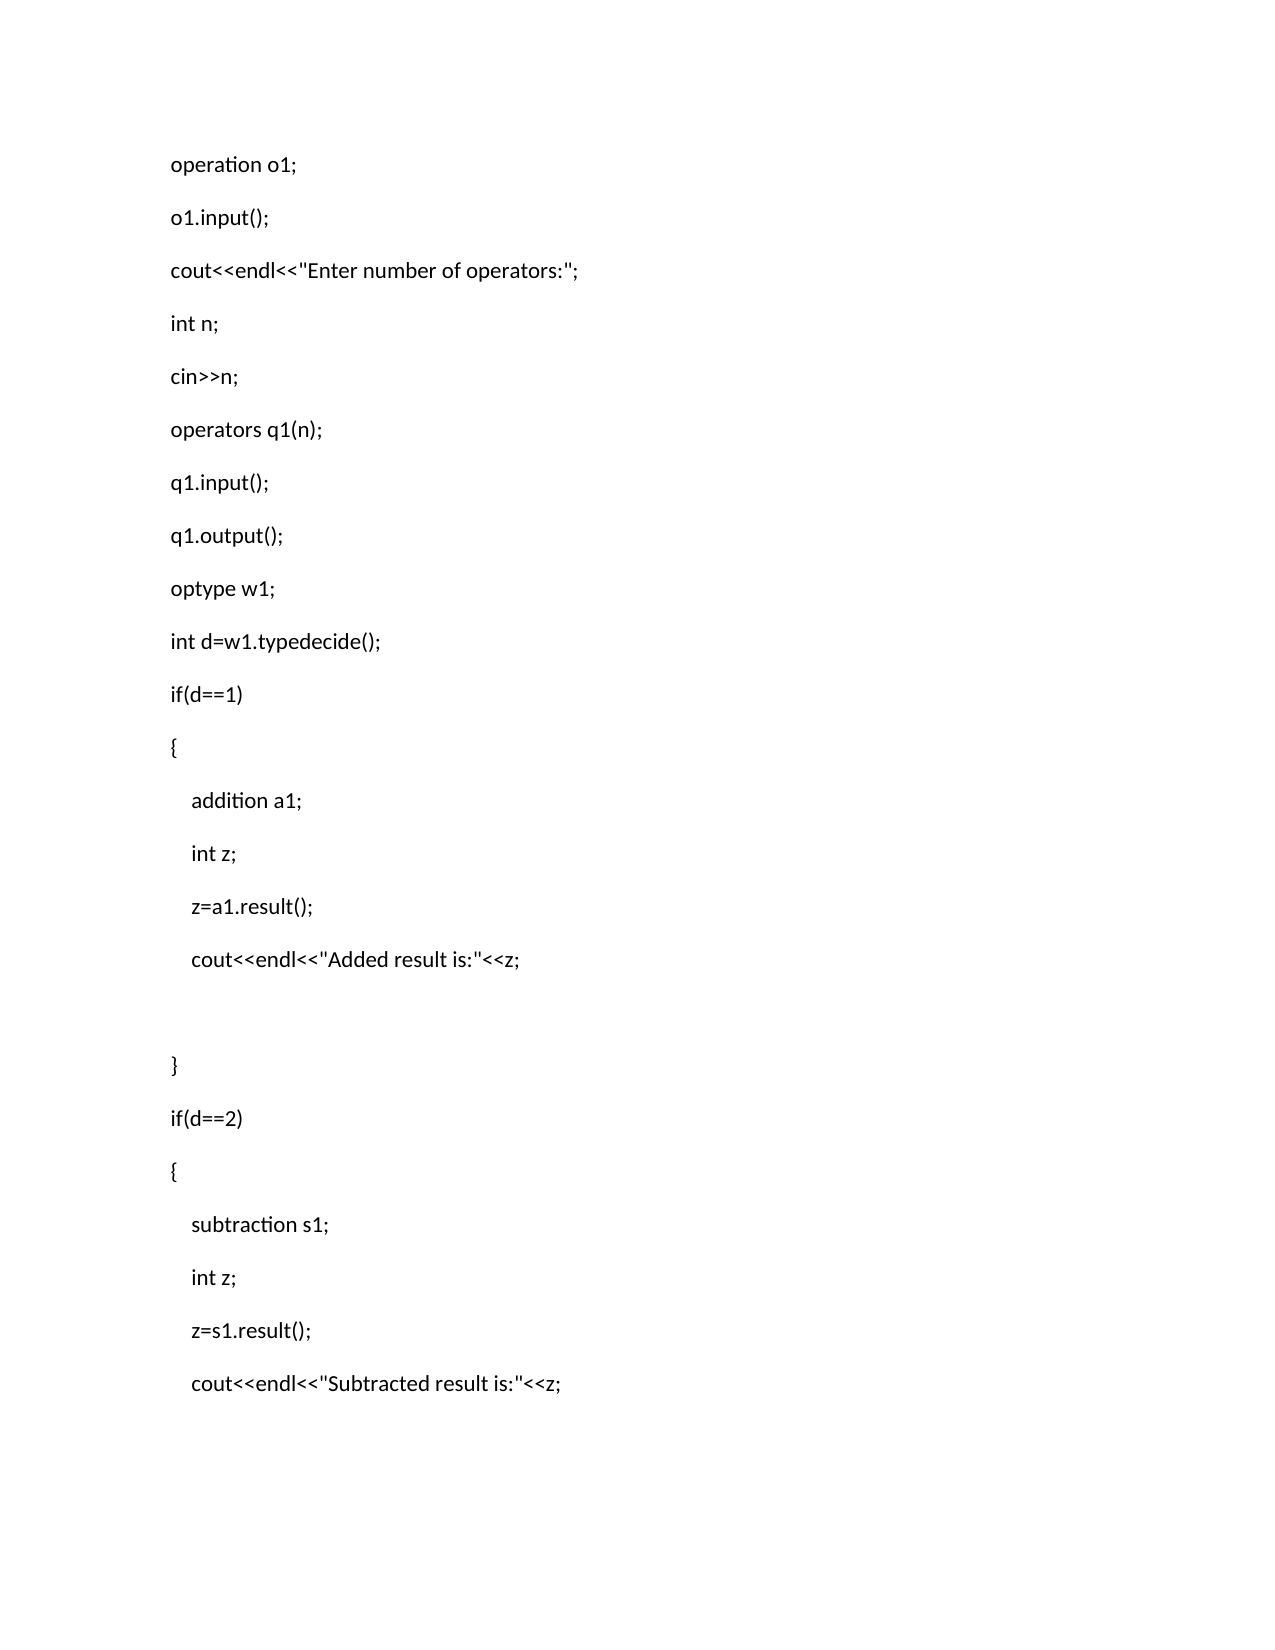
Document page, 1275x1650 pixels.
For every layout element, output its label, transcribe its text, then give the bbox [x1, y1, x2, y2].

text { [150, 733, 1125, 761]
text addition a1; [150, 786, 1125, 814]
text int z; [150, 1263, 1125, 1291]
text cout<<endl<<"Added result is:"<<z; [150, 945, 1125, 973]
text cout<<endl<<"Enter number of operators:"; [150, 256, 1125, 284]
text q1.output(); [150, 521, 1125, 549]
text operators q1(n); [150, 415, 1125, 443]
text if(d==1) [150, 680, 1125, 708]
text z=a1.result(); [150, 892, 1125, 920]
text int d=w1.typedecide(); [150, 627, 1125, 655]
text cin>>n; [150, 362, 1125, 390]
text { [150, 1157, 1125, 1185]
text cout<<endl<<"Subtracted result is:"<<z; [150, 1369, 1125, 1397]
text int n; [150, 309, 1125, 337]
text if(d==2) [150, 1104, 1125, 1132]
text operation o1; [150, 150, 1125, 178]
text z=s1.result(); [150, 1316, 1125, 1344]
text subtraction s1; [150, 1210, 1125, 1238]
text int z; [150, 839, 1125, 867]
text } [150, 1051, 1125, 1079]
text o1.input(); [150, 203, 1125, 231]
text q1.input(); [150, 468, 1125, 496]
text optype w1; [150, 574, 1125, 602]
